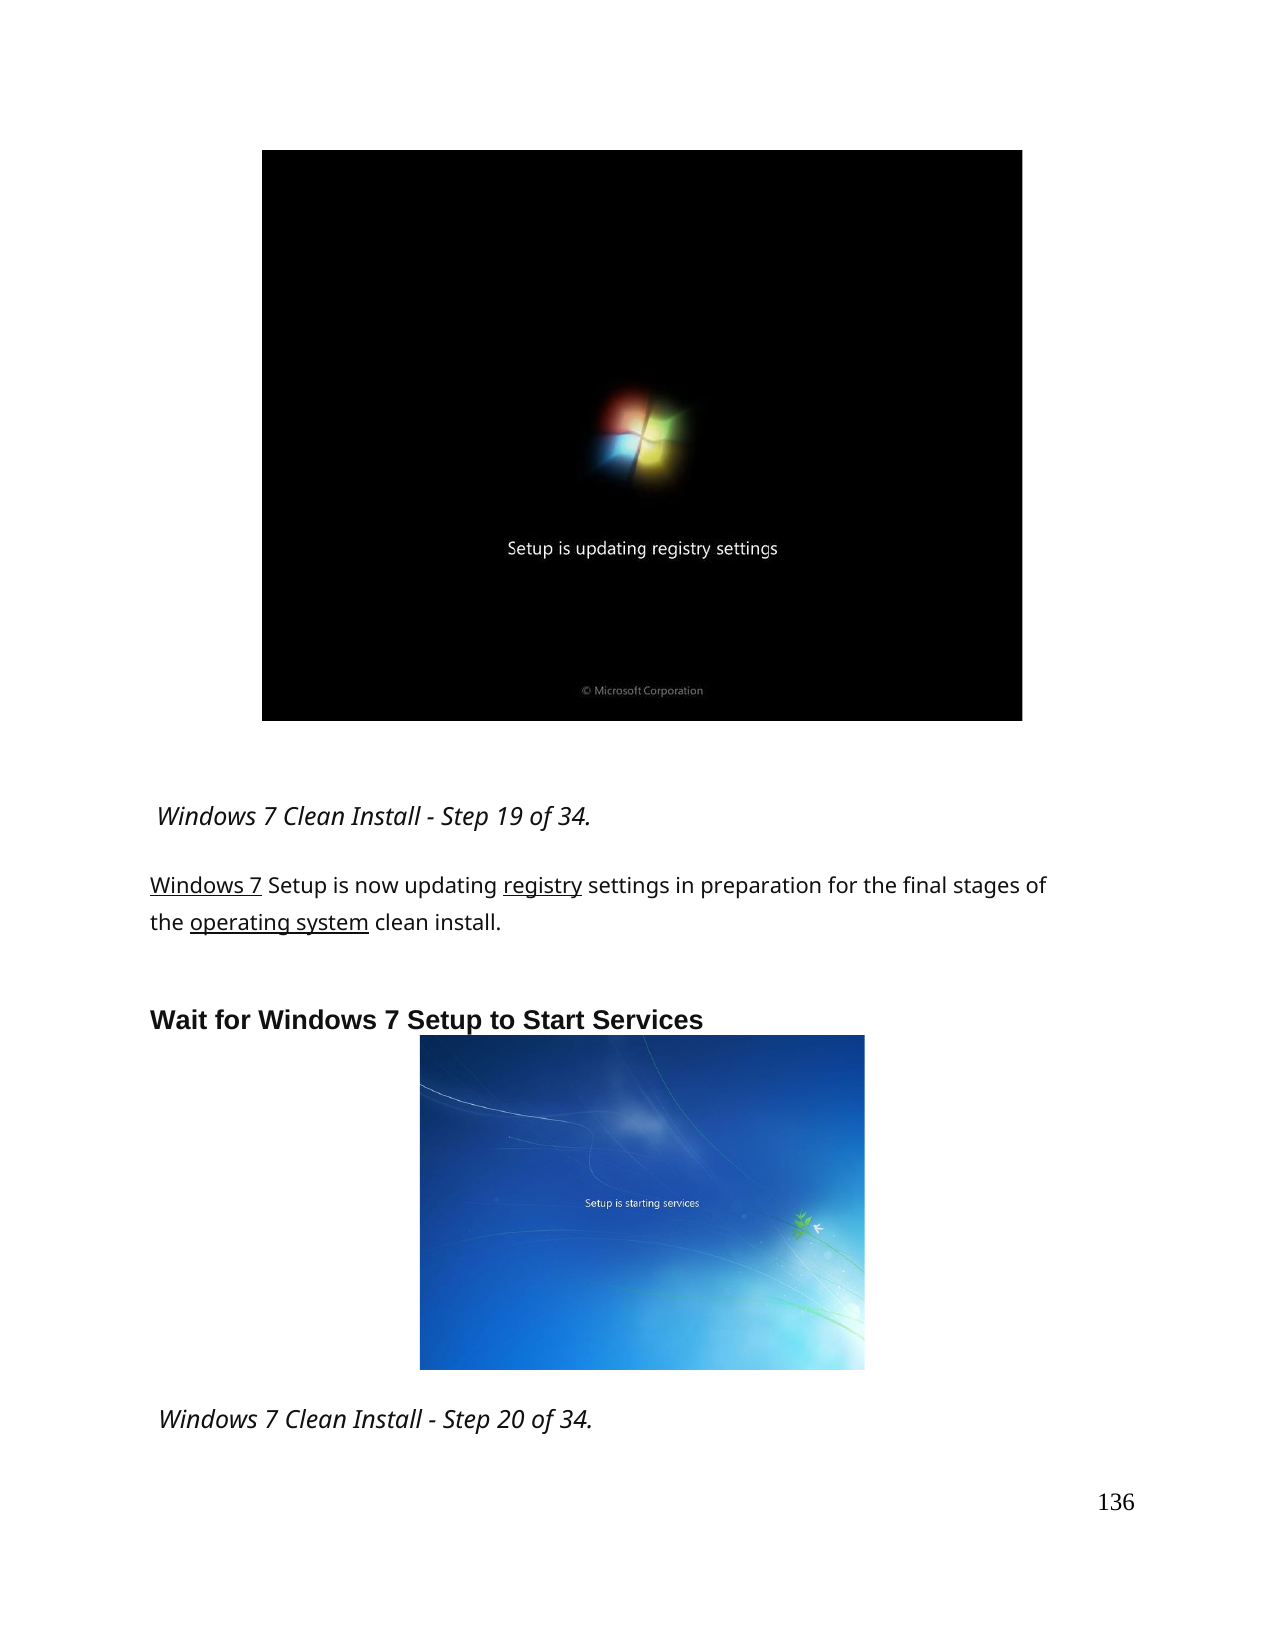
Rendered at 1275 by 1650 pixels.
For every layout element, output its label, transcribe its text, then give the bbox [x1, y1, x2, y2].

subtitle Wait for Windows 7 Setup to Start Services [150, 1004, 1134, 1035]
text Windows 7 Clean Install - Step 20 of 34. [150, 1398, 1134, 1436]
picture [419, 1035, 865, 1370]
picture [262, 150, 1023, 721]
text Windows 7 Clean Install - Step 19 of 34. [150, 795, 1134, 833]
text Windows 7 Setup is now updating registry settings in preparation for the final stages of the operating system clean install. [150, 862, 1134, 937]
